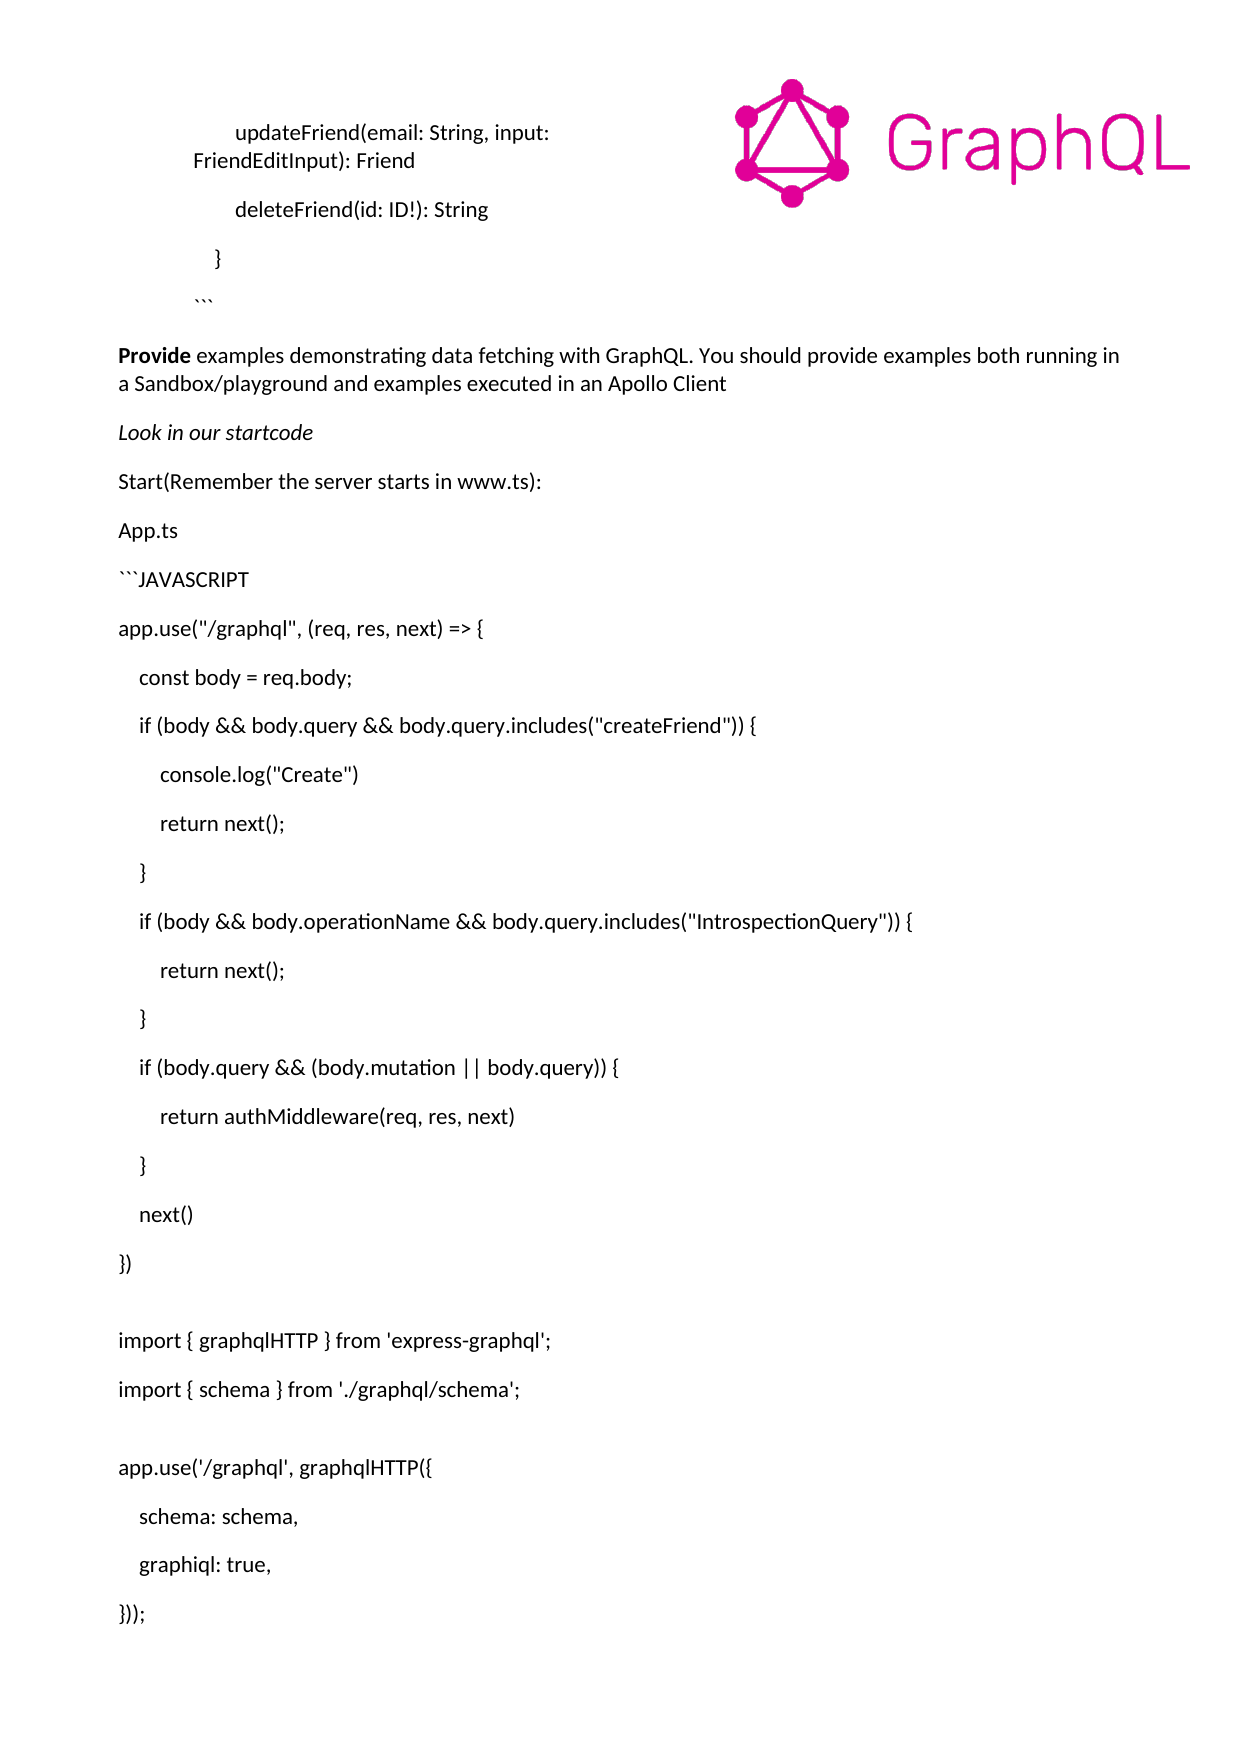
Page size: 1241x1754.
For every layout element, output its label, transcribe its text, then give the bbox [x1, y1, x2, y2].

text return next(); [118, 956, 1122, 984]
text Start(Remember the server starts in www.ts): [118, 467, 1122, 495]
text console.log("Create") [118, 760, 1122, 788]
text schema: schema, [118, 1502, 1122, 1530]
text Look in our startcode [118, 418, 1122, 446]
picture [707, 54, 1225, 236]
text Provide examples demonstrating data fetching with GraphQL. You should provide examples both running in a Sandbox/playground and examples executed in an Apollo Client [118, 341, 1122, 397]
text return next(); [118, 809, 1122, 837]
text graphiql: true, [118, 1551, 1122, 1579]
text } [118, 1004, 1122, 1033]
text ``` [193, 293, 1122, 321]
text } [193, 244, 1122, 272]
text const body = req.body; [118, 663, 1122, 691]
text if (body && body.operationName && body.query.includes("IntrospectionQuery")) { [118, 907, 1122, 935]
text app.use('/graphql', graphqlHTTP({ [118, 1453, 1122, 1481]
text if (body && body.query && body.query.includes("createFriend")) { [118, 711, 1122, 739]
text import { schema } from './graphql/schema'; [118, 1375, 1122, 1403]
text next() [118, 1200, 1122, 1228]
text return authMiddleware(req, res, next) [118, 1102, 1122, 1130]
text } [118, 1151, 1122, 1179]
text } [118, 858, 1122, 886]
text if (body.query && (body.mutation || body.query)) { [118, 1053, 1122, 1081]
text app.use("/graphql", (req, res, next) => { [118, 614, 1122, 642]
text ```JAVASCRIPT [118, 565, 1122, 593]
text }) [118, 1249, 1122, 1277]
text App.ts [118, 516, 1122, 544]
text })); [118, 1599, 1122, 1627]
text updateFriend(email: String, input: FriendEditInput): Friend [193, 118, 1122, 174]
text import { graphqlHTTP } from 'express-graphql'; [118, 1326, 1122, 1354]
text deleteFriend(id: ID!): String [193, 195, 1122, 223]
